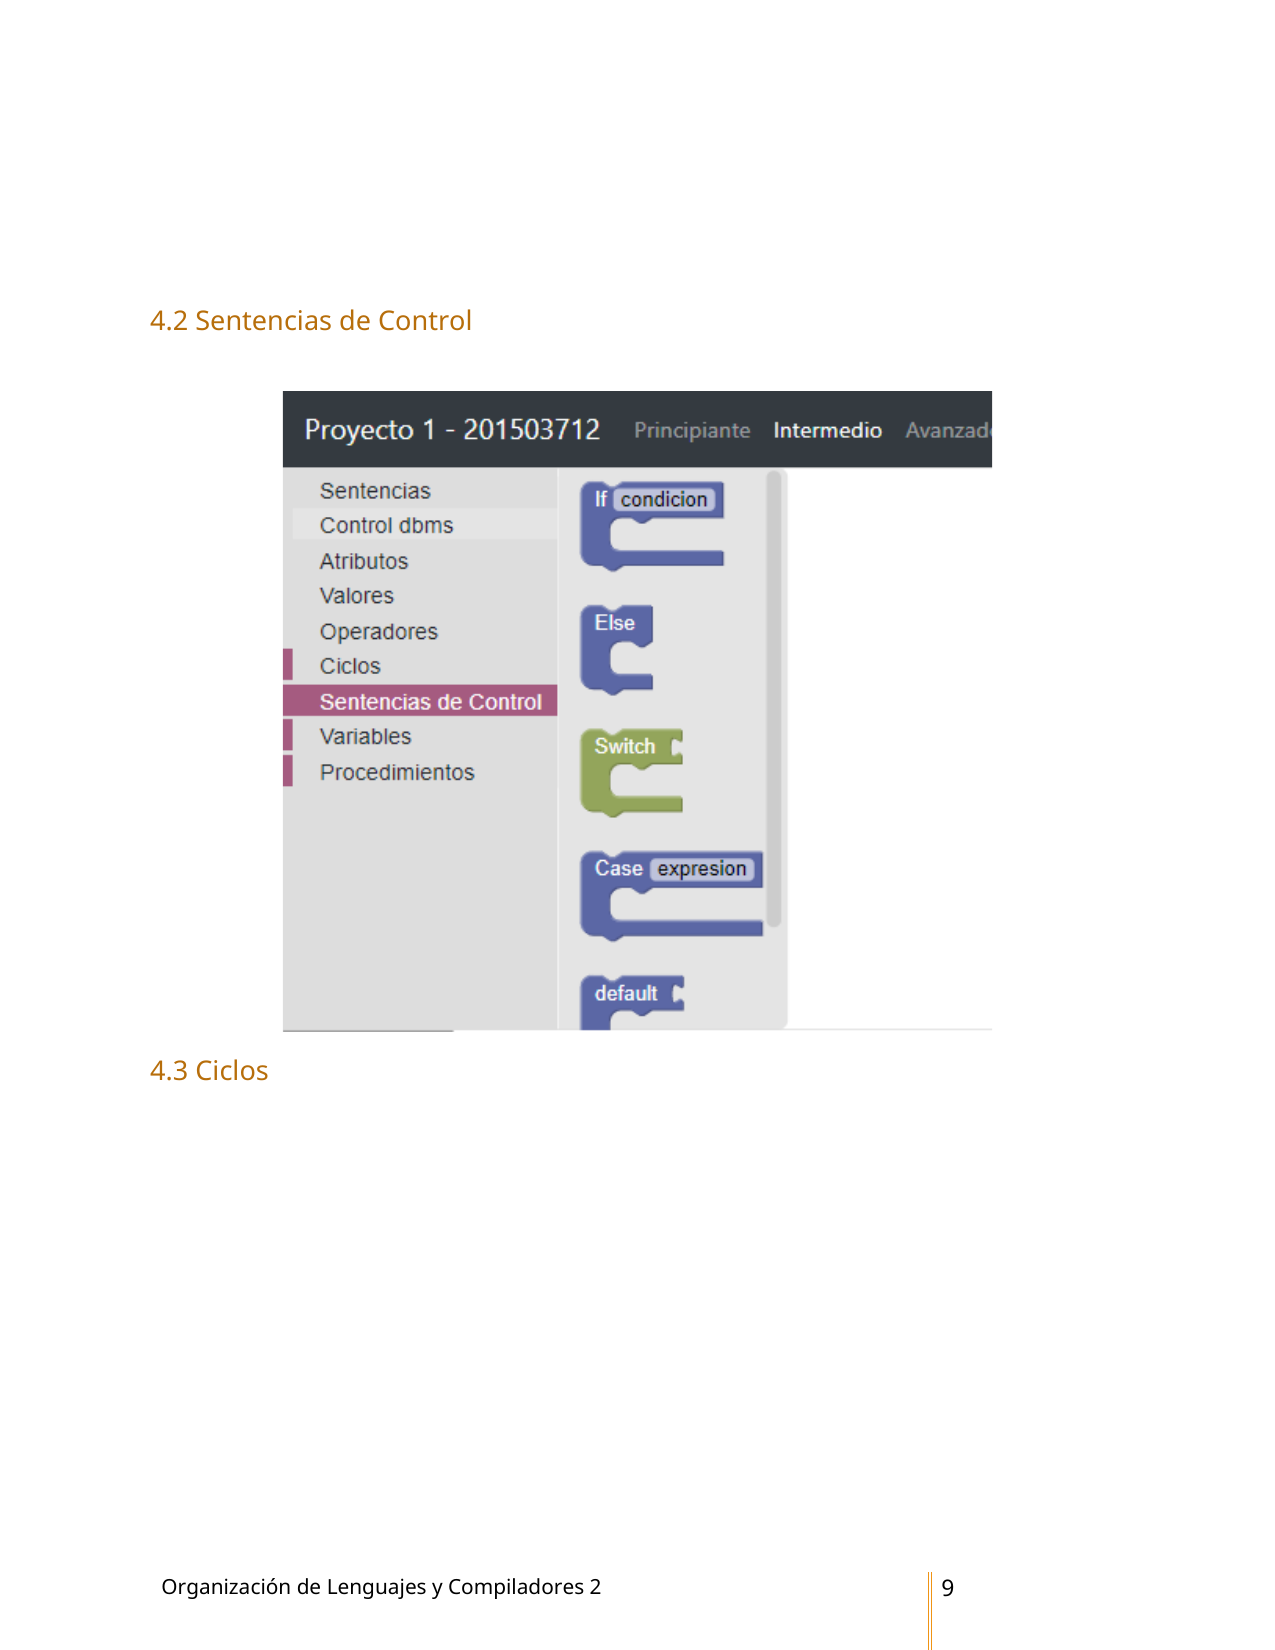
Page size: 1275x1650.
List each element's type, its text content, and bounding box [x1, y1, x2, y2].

subtitle 4.2 Sentencias de Control [150, 301, 1125, 338]
subtitle 4.3 Ciclos [150, 1051, 1125, 1088]
picture [282, 391, 993, 1032]
